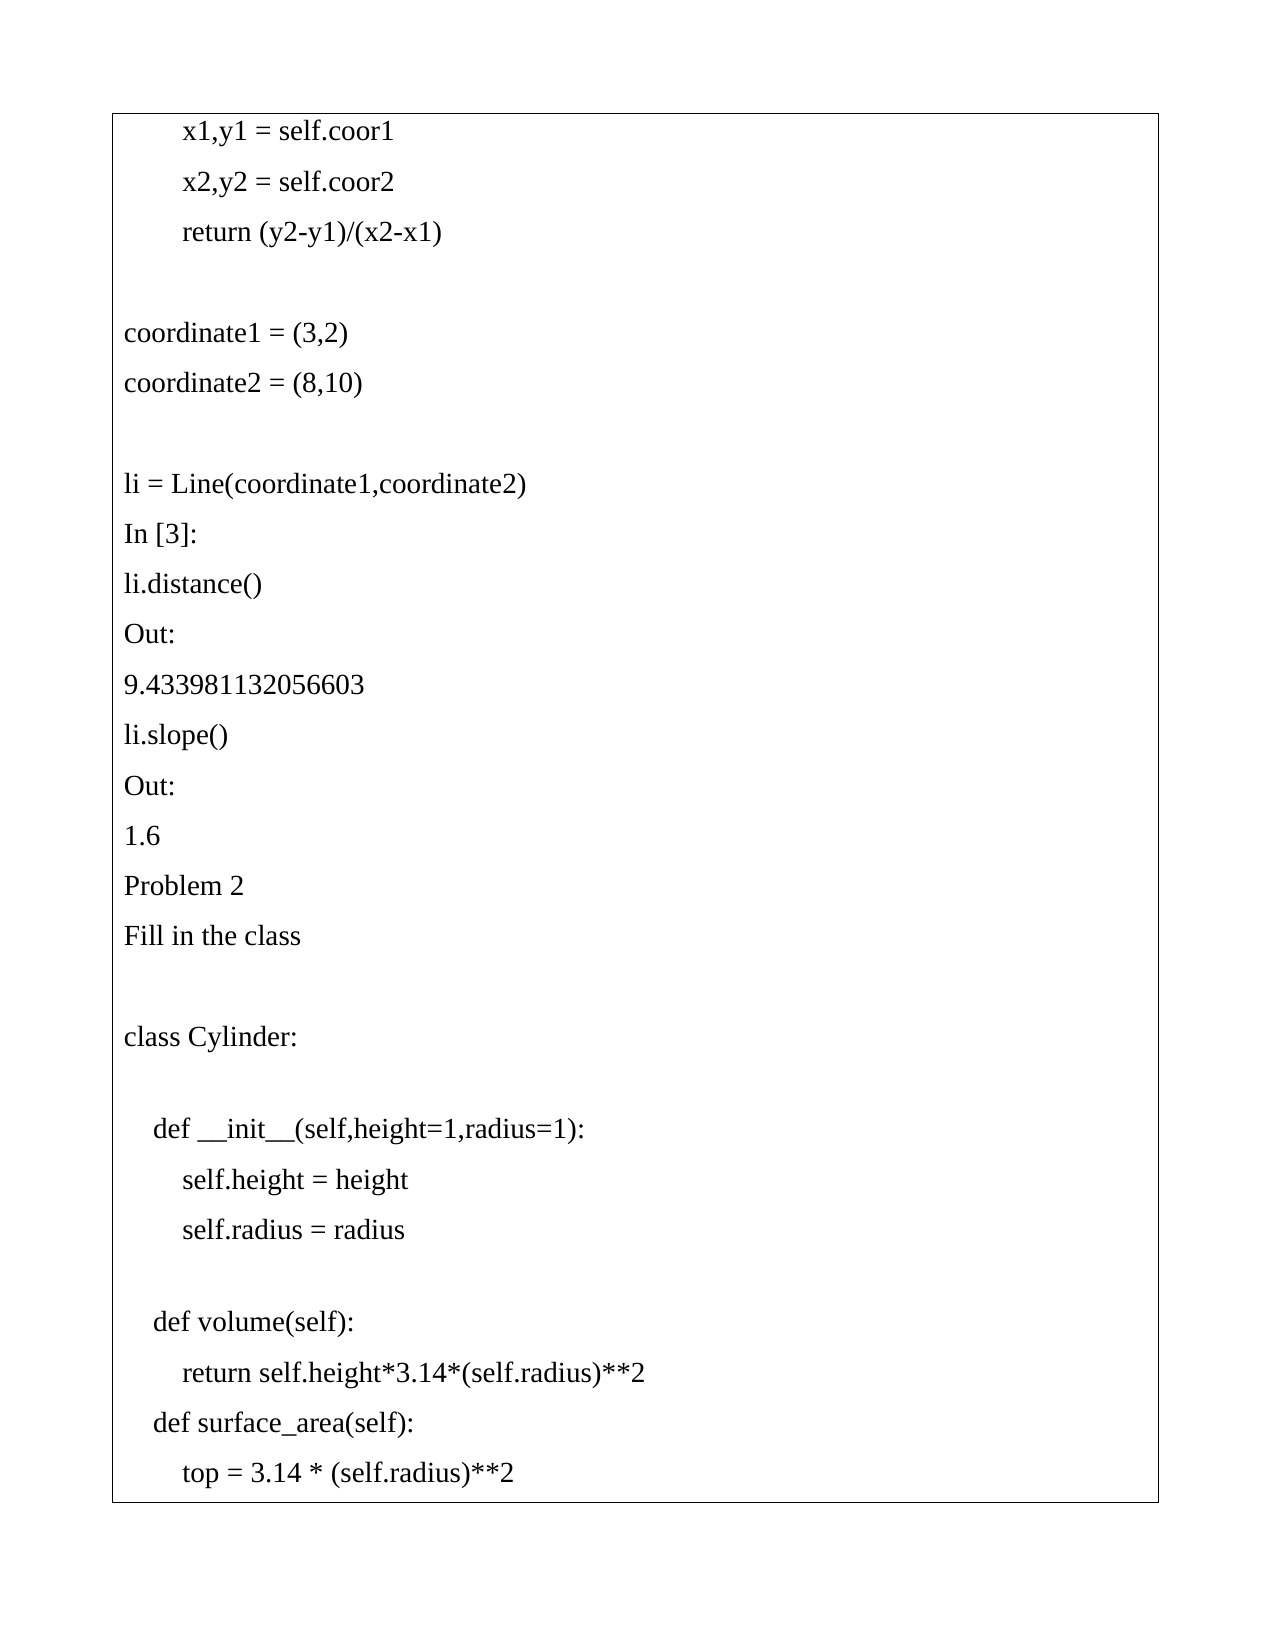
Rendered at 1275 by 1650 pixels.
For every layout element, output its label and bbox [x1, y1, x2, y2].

table_cell [113, 114, 1158, 1502]
